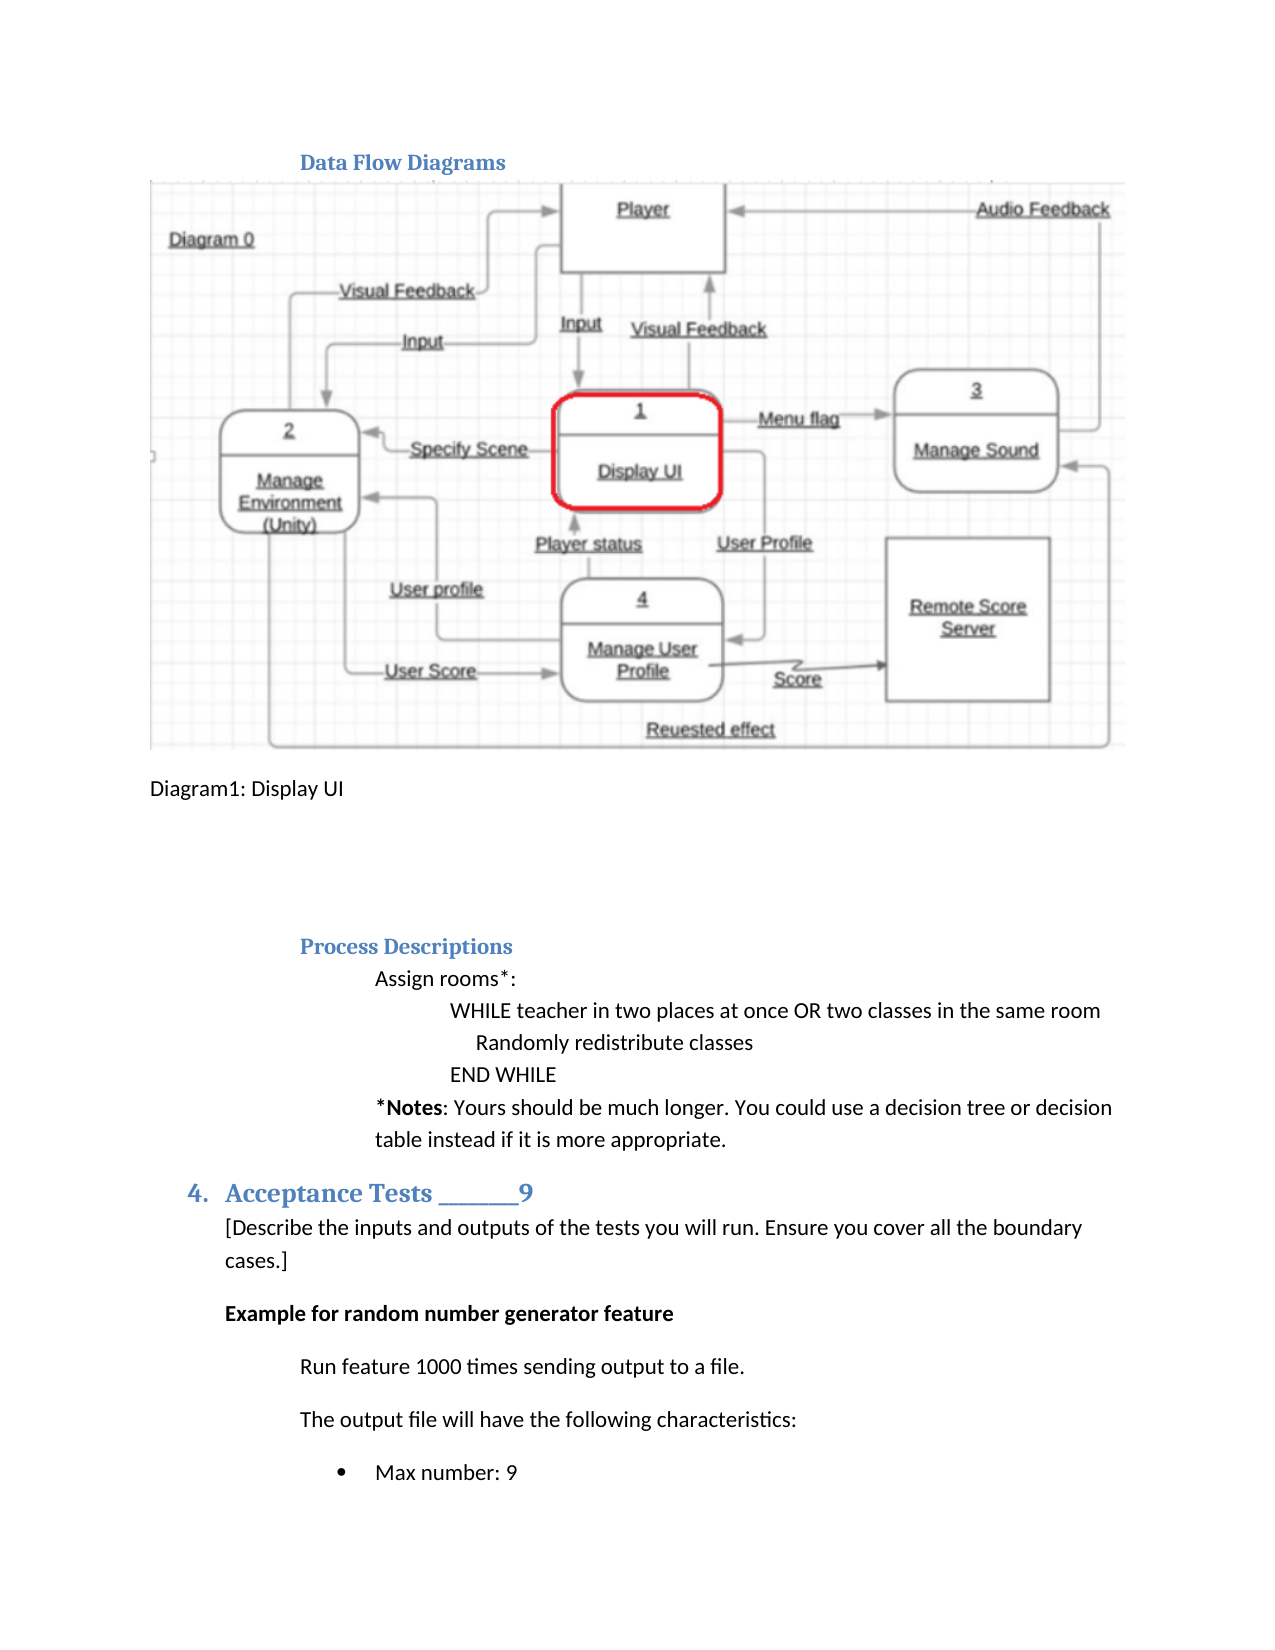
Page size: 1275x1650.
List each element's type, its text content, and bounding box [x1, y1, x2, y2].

text Diagram1: Display UI [150, 774, 1125, 803]
subtitle Data Flow Diagrams [300, 150, 1125, 176]
subtitle Acceptance Tests ________9 [187, 1178, 1125, 1209]
picture [150, 180, 1125, 750]
text END WHILE [450, 1060, 1125, 1088]
subtitle Process Descriptions [300, 934, 1125, 960]
text Assign rooms*: [375, 964, 1125, 992]
text The output file will have the following characteristics: [300, 1405, 1125, 1433]
text Randomly redistribute classes [450, 1028, 1125, 1056]
text *Notes: Yours should be much longer. You could use a decision tree or decision table instead if it is more appropriate. [375, 1093, 1125, 1153]
text WHILE teacher in two places at once OR two classes in the same room [450, 996, 1125, 1024]
text Example for random number generator feature [225, 1299, 1125, 1327]
text Run feature 1000 times sending output to a file. [300, 1352, 1125, 1380]
text [Describe the inputs and outputs of the tests you will run. Ensure you cover all the boundary cases.] [225, 1213, 1125, 1274]
list Max number: 9 [337, 1458, 1125, 1486]
